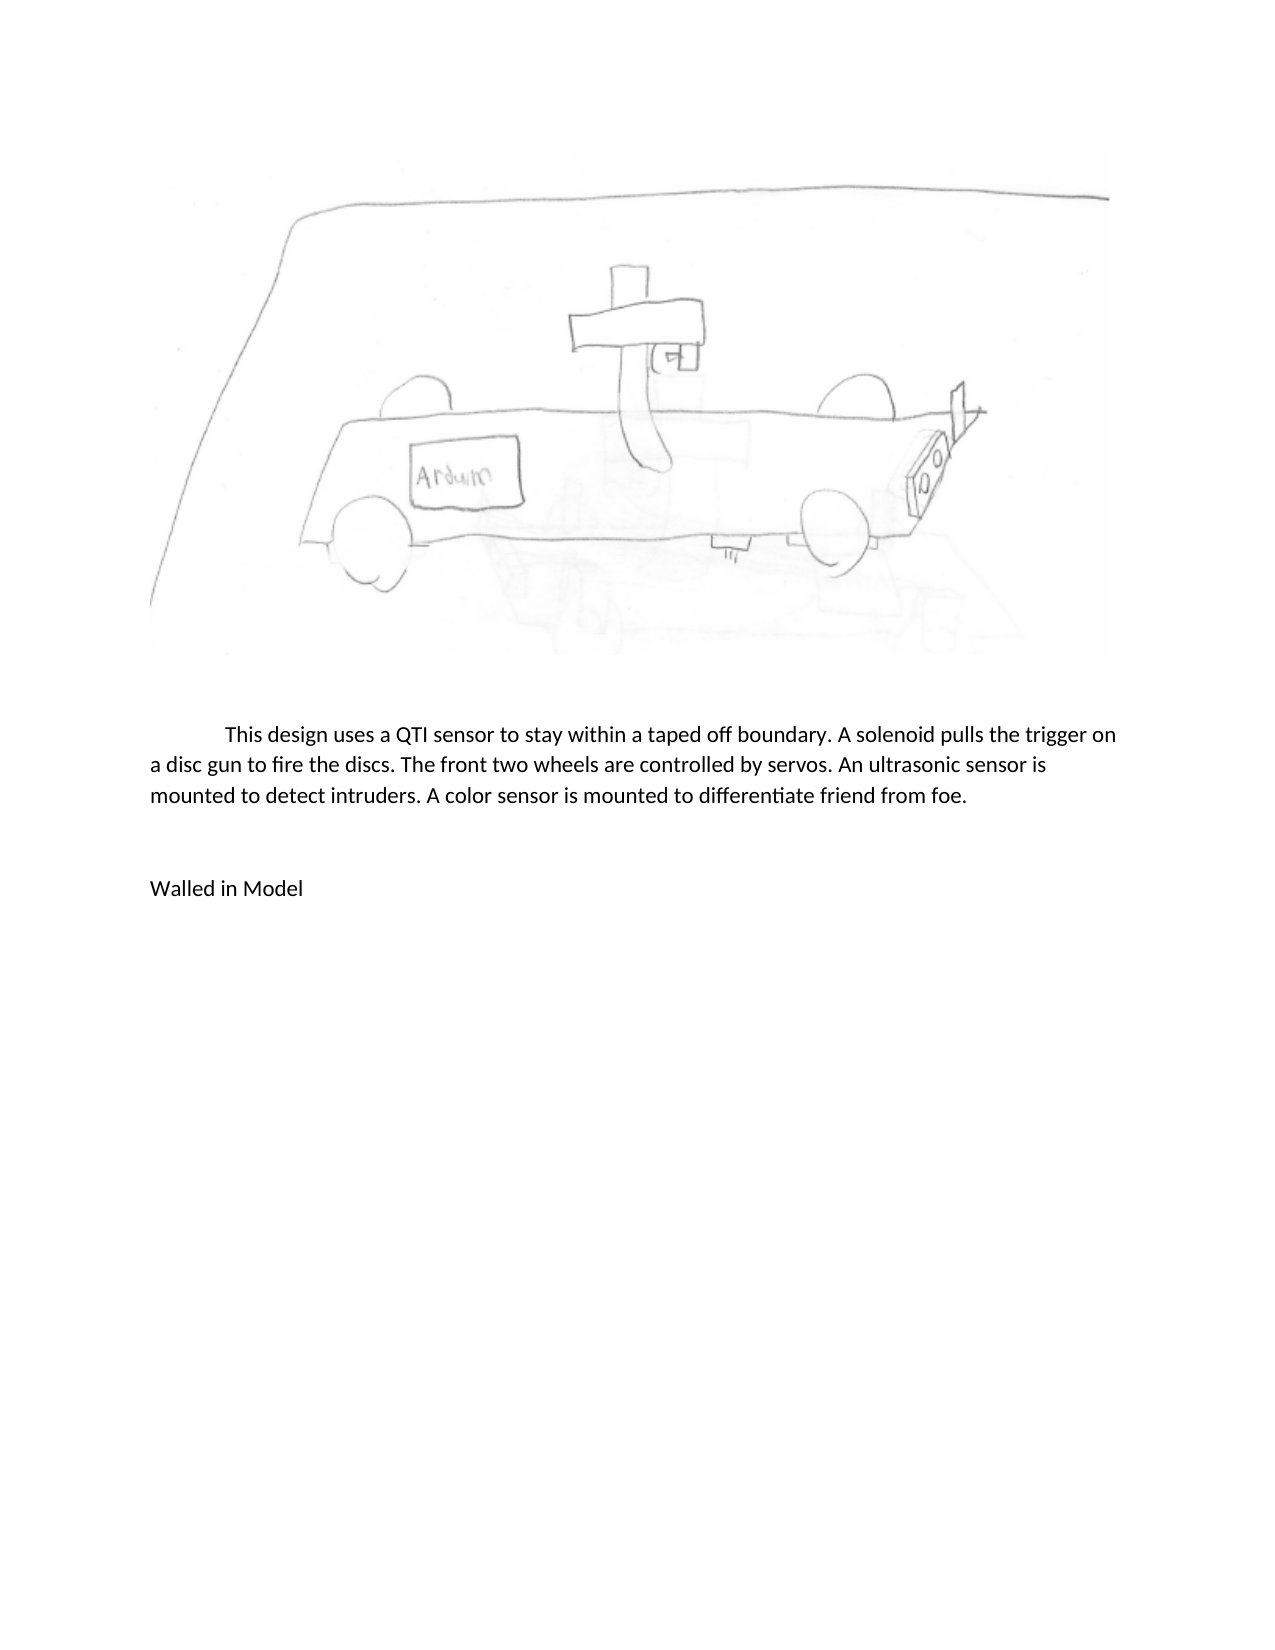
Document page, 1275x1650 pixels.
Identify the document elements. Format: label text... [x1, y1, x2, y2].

text This design uses a QTI sensor to stay within a taped off boundary. A solenoid pulls the trigger on a disc gun to fire the discs. The front two wheels are controlled by servos. An ultrasonic sensor is mounted to detect intruders. A color sensor is mounted to differentiate friend from foe. [150, 720, 1125, 809]
text Walled in Model [150, 874, 1125, 903]
picture [150, 150, 1110, 655]
